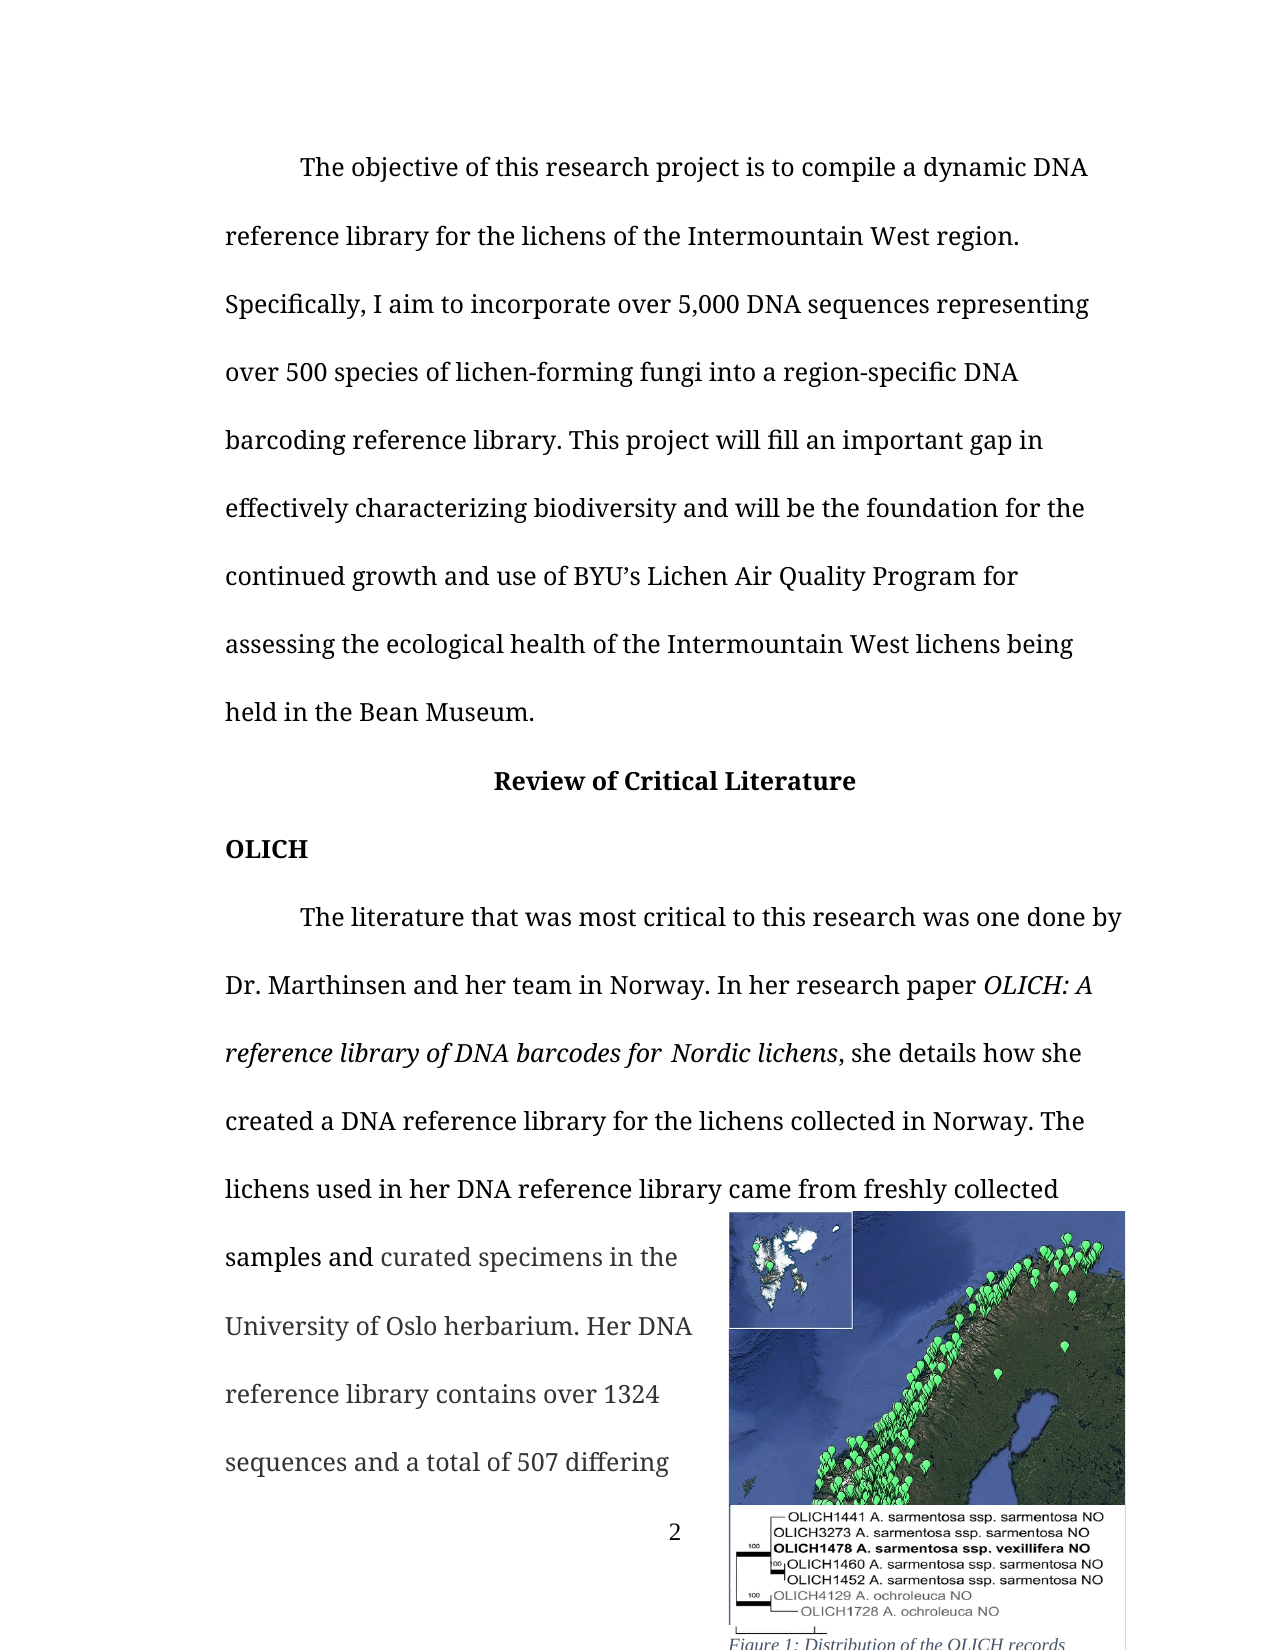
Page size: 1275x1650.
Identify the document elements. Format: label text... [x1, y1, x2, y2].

text The objective of this research project is to compile a dynamic DNA reference library for the lichens of the Intermountain West region. Specifically, I aim to incorporate over 5,000 DNA sequences representing over 500 species of lichen-forming fungi into a region-specific DNA barcoding reference library. This project will fill an important gap in effectively characterizing biodiversity and will be the foundation for the continued growth and use of BYU’s Lichen Air Quality Program for assessing the ecological health of the Intermountain West lichens being held in the Bean Museum. [225, 150, 1125, 729]
picture [728, 1211, 1126, 1650]
text OLICH [225, 831, 1125, 865]
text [225, 899, 1125, 1478]
text Review of Critical Literature [225, 763, 1125, 797]
